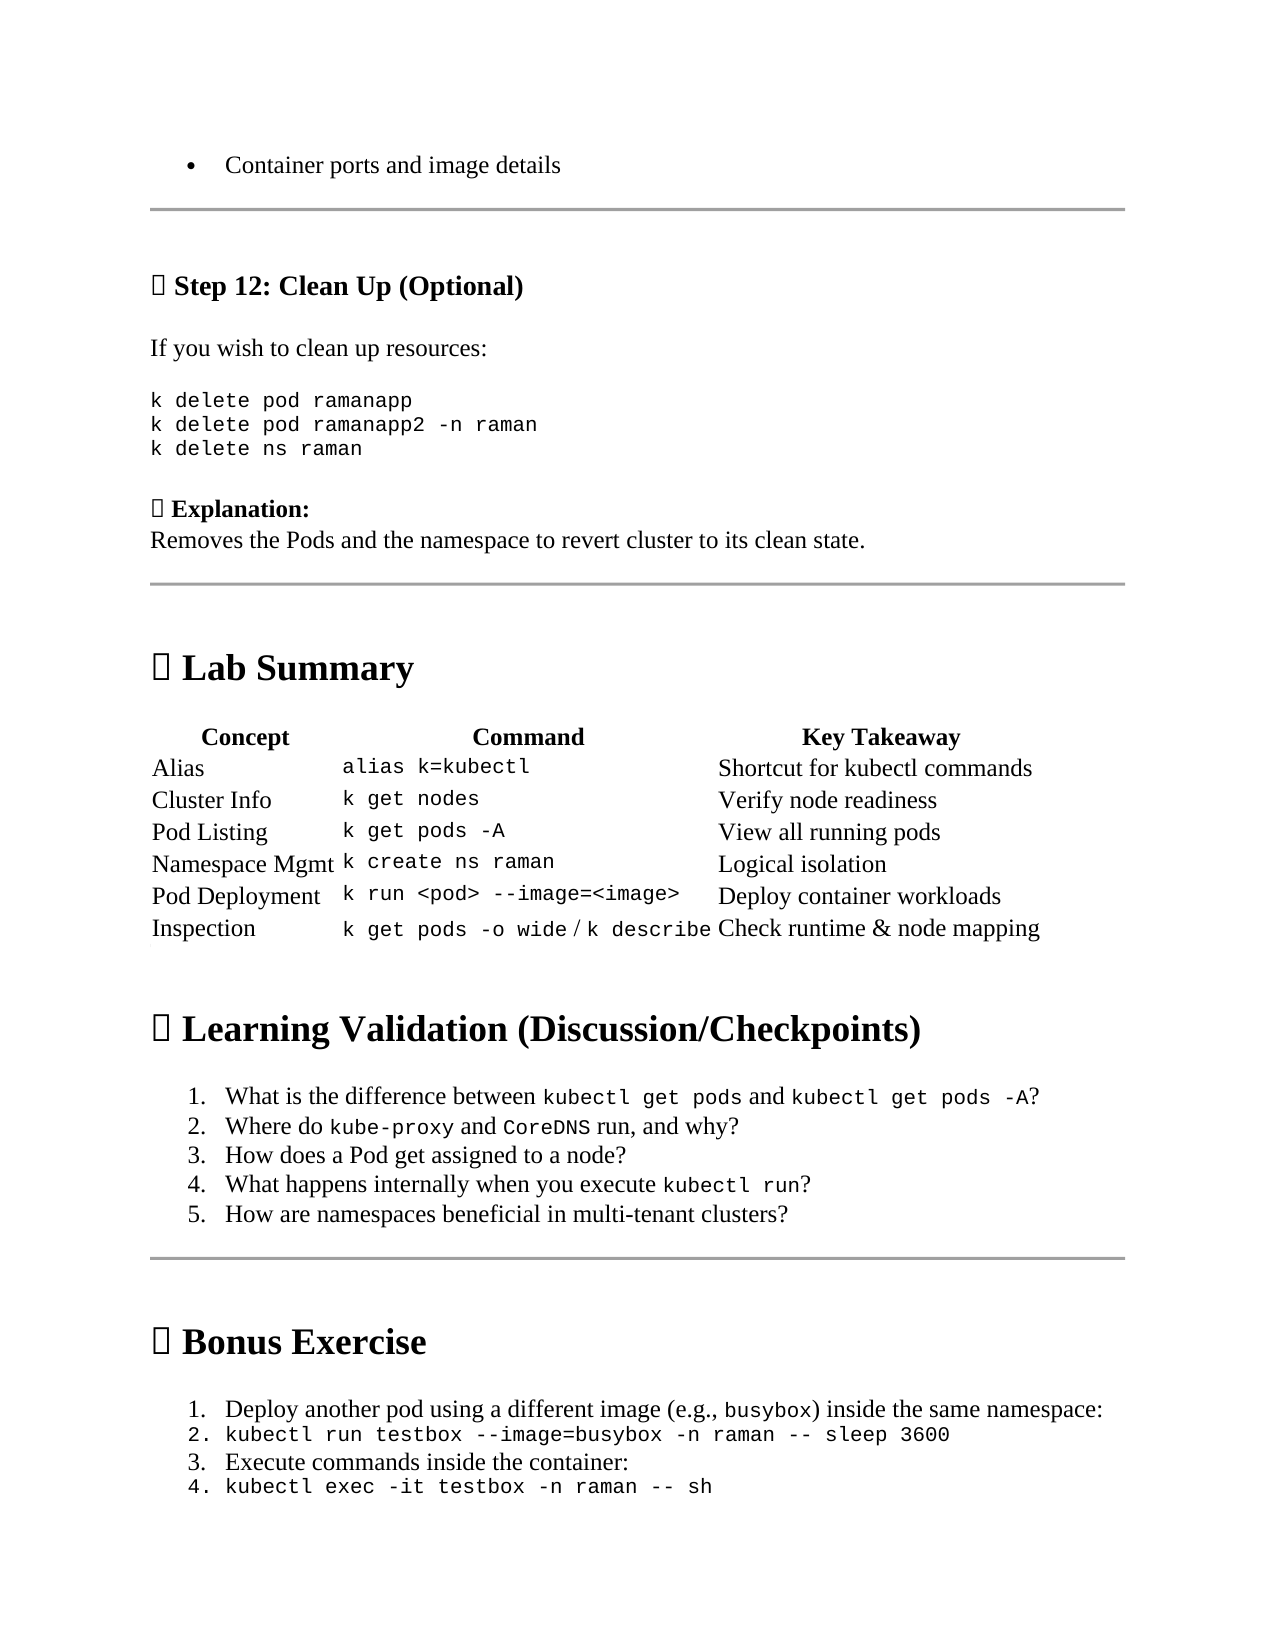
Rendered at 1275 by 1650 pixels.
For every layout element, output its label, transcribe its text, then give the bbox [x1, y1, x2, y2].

text If you wish to clean up resources: [150, 333, 1125, 361]
table_cell View all running pods [716, 816, 1046, 847]
table_cell Shortcut for kubectl commands [716, 752, 1046, 784]
table_cell Alias [150, 752, 340, 784]
text 🧠 Learning Validation (Discussion/Checkpoints) [150, 1001, 1125, 1052]
table_cell Pod Deployment [150, 879, 340, 911]
table_cell Check runtime & node mapping [716, 911, 1046, 944]
list How does a Pod get assigned to a node? [187, 1141, 1125, 1169]
table_header Concept [150, 720, 340, 752]
list kubectl run testbox --image=busybox -n raman -- sleep 3600 [187, 1424, 1125, 1447]
text k delete ns raman [150, 438, 1125, 461]
table_cell Cluster Info [150, 784, 340, 816]
text 🧰 Bonus Exercise [150, 1314, 1125, 1365]
table_cell k get pods -A [340, 816, 716, 847]
list Container ports and image details [187, 150, 1125, 179]
text k delete pod ramanapp2 -n raman [150, 414, 1125, 438]
table_cell Deploy container workloads [716, 879, 1046, 911]
table_cell k run <pod> --image=<image> [340, 879, 716, 911]
table_cell k get nodes [340, 784, 716, 816]
list What is the difference between kubectl get pods and kubectl get pods -A? [187, 1081, 1125, 1111]
list Deploy another pod using a different image (e.g., busybox) inside the same namespace: [187, 1394, 1125, 1424]
table_cell k create ns raman [340, 848, 716, 879]
list Execute commands inside the container: [187, 1447, 1125, 1476]
list How are namespaces beneficial in multi-tenant clusters? [187, 1199, 1125, 1228]
table_header Command [340, 720, 716, 752]
table_cell Inspection [150, 911, 340, 944]
text ✅ Explanation: Removes the Pods and the namespace to revert cluster to its clean state. [150, 491, 1125, 553]
table_cell Pod Listing [150, 816, 340, 847]
text 🧩 Step 12: Clean Up (Optional) [150, 265, 1125, 303]
table_cell alias k=kubectl [340, 752, 716, 784]
text k delete pod ramanapp [150, 391, 1125, 414]
table_cell k get pods -o wide / k describe [340, 911, 716, 944]
table_cell Verify node readiness [716, 784, 1046, 816]
table_cell Logical isolation [716, 848, 1046, 879]
list Where do kube-proxy and CoreDNS run, and why? [187, 1111, 1125, 1141]
table_cell Namespace Mgmt [150, 848, 340, 879]
list kubectl exec -it testbox -n raman -- sh [187, 1476, 1125, 1500]
text 🧾 Lab Summary [150, 640, 1125, 691]
table_header Key Takeaway [716, 720, 1046, 752]
list What happens internally when you execute kubectl run? [187, 1169, 1125, 1199]
